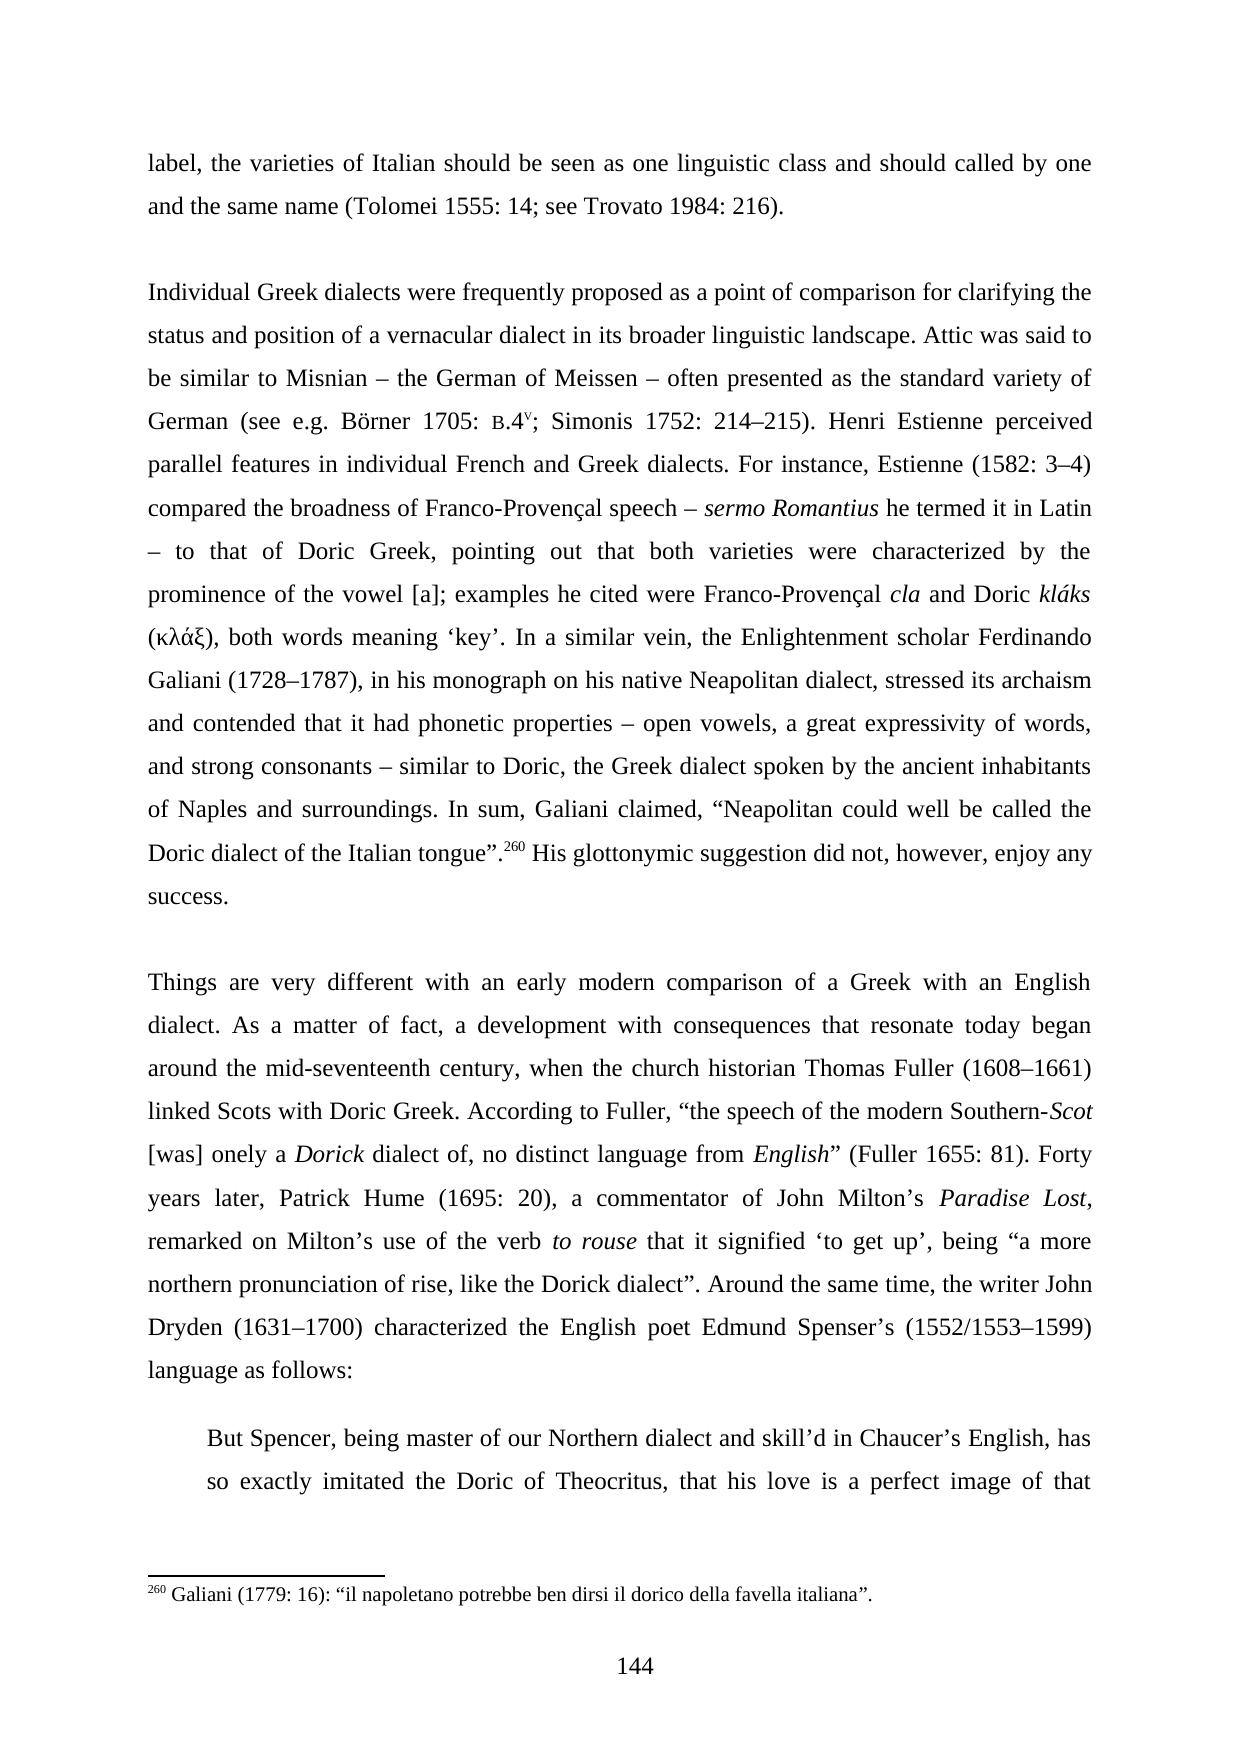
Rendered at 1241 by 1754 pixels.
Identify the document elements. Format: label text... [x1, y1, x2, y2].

text Individual Greek dialects were frequently proposed as a point of comparison for clarifying the status and position of a vernacular dialect in its broader linguistic landscape. Attic was said to be similar to Misnian – the German of Meissen – often presented as the standard variety of German (see e.g. Börner 1705: b.4v; Simonis 1752: 214–215). Henri Estienne perceived parallel features in individual French and Greek dialects. For instance, Estienne (1582: 3–4) compared the broadness of Franco-Provençal speech – sermo Romantius he termed it in Latin – to that of Doric Greek, pointing out that both varieties were characterized by the prominence of the vowel [a]; examples he cited were Franco-Provençal cla and Doric kláks (κλάξ), both words meaning ‘key’. In a similar vein, the Enlightenment scholar Ferdinando Galiani (1728–1787), in his monograph on his native Neapolitan dialect, stressed its archaism and contended that it had phonetic properties – open vowels, a great expressivity of words, and strong consonants – similar to Doric, the Greek dialect spoken by the ancient inhabitants of Naples and surroundings. In sum, Galiani claimed, “Neapolitan could well be called the Doric dialect of the Italian tongue”. His glottonymic suggestion did not, however, enjoy any success. [148, 277, 1093, 909]
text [148, 148, 1093, 219]
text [207, 1423, 1093, 1495]
text Things are very different with an early modern comparison of a Greek with an English dialect. As a matter of fact, a development with consequences that resonate today began around the mid-seventeenth century, when the church historian Thomas Fuller (1608–1661) linked Scots with Doric Greek. According to Fuller, “the speech of the modern Southern-Scot [was] onely a Dorick dialect of, no distinct language from English” (Fuller 1655: 81). Forty years later, Patrick Hume (1695: 20), a commentator of John Milton’s Paradise Lost, remarked on Milton’s use of the verb to rouse that it signified ‘to get up’, being “a more northern pronunciation of rise, like the Dorick dialect”. Around the same time, the writer John Dryden (1631–1700) characterized the English poet Edmund Spenser’s (1552/1553–1599) language as follows: [148, 967, 1093, 1384]
